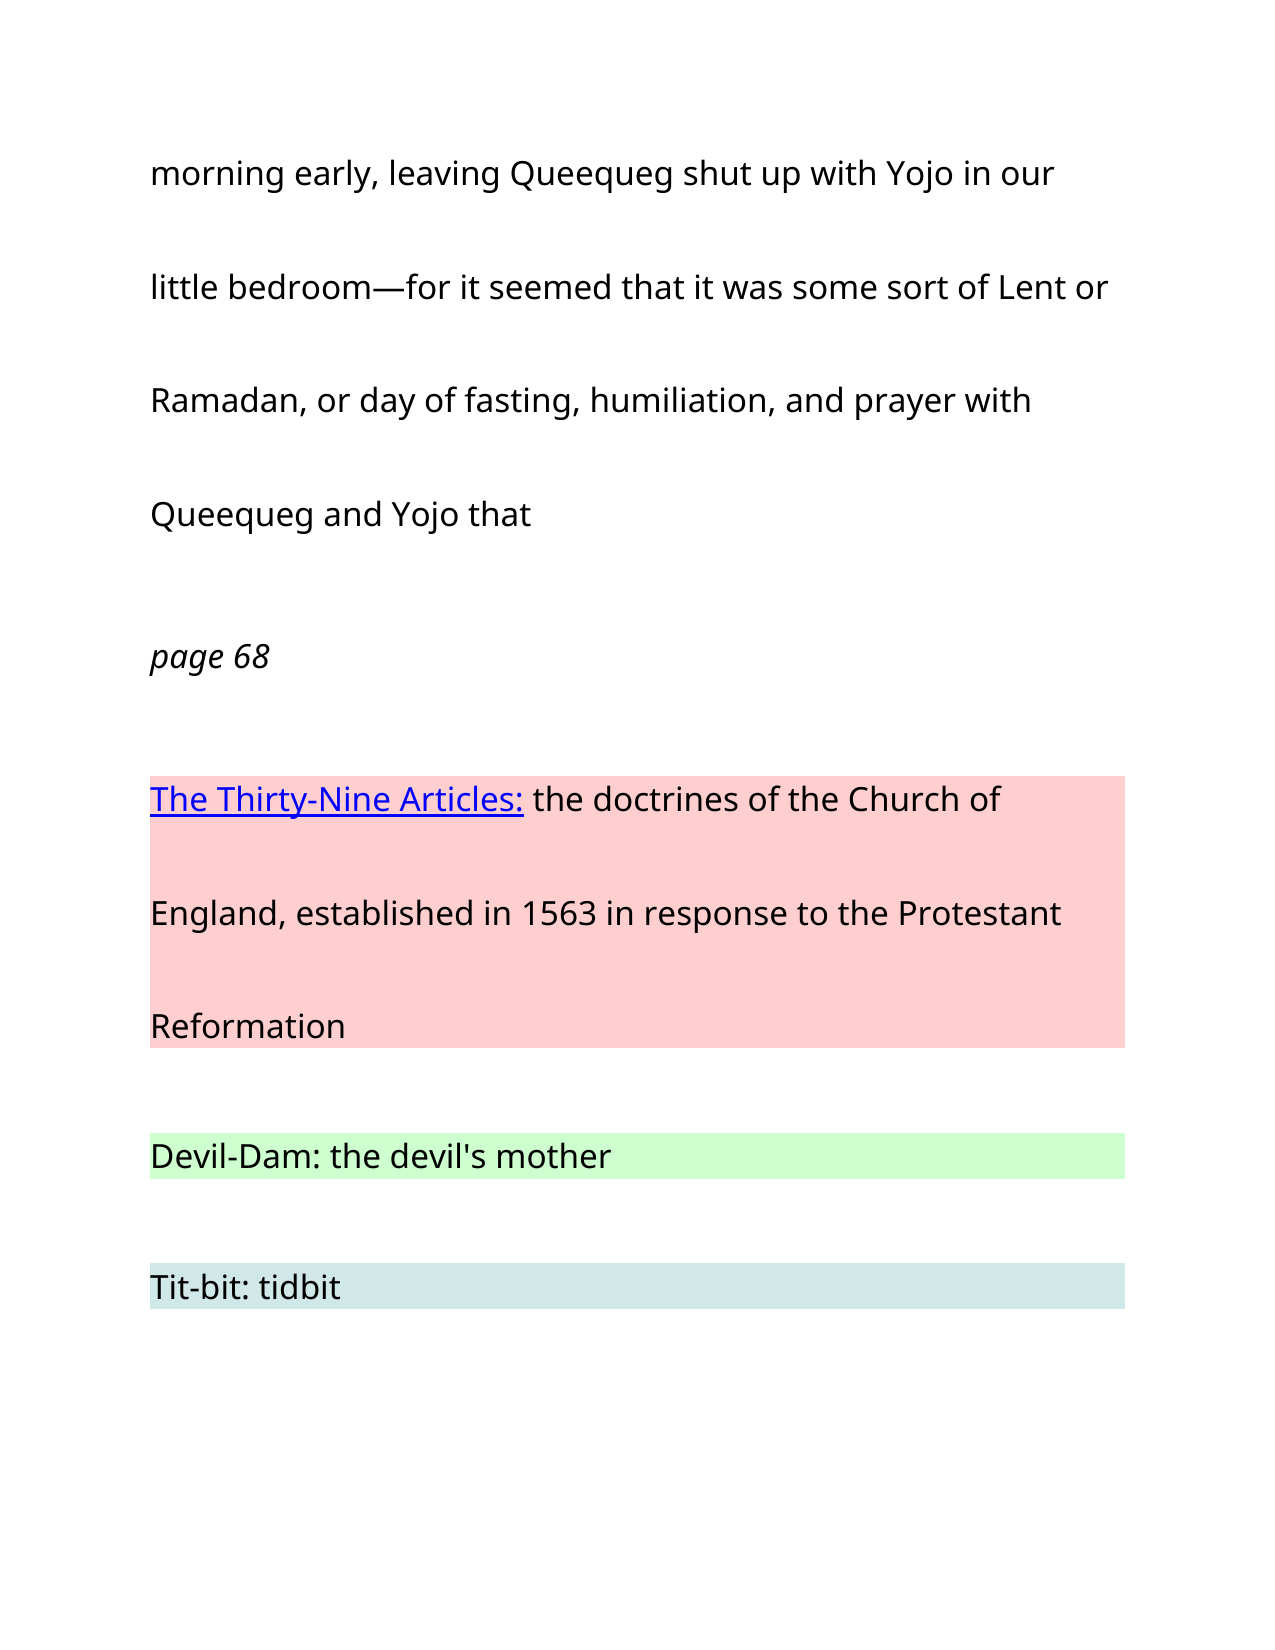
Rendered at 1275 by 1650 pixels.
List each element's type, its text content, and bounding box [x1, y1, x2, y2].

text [150, 150, 1125, 536]
text page 68 [150, 633, 1125, 679]
text The Thirty-Nine Articles: the doctrines of the Church of England, established in 1563 in response to the Protestant Reformation [150, 776, 1125, 1048]
text Tit-bit: tidbit [150, 1263, 1125, 1309]
text Devil-Dam: the devil's mother [150, 1133, 1125, 1179]
